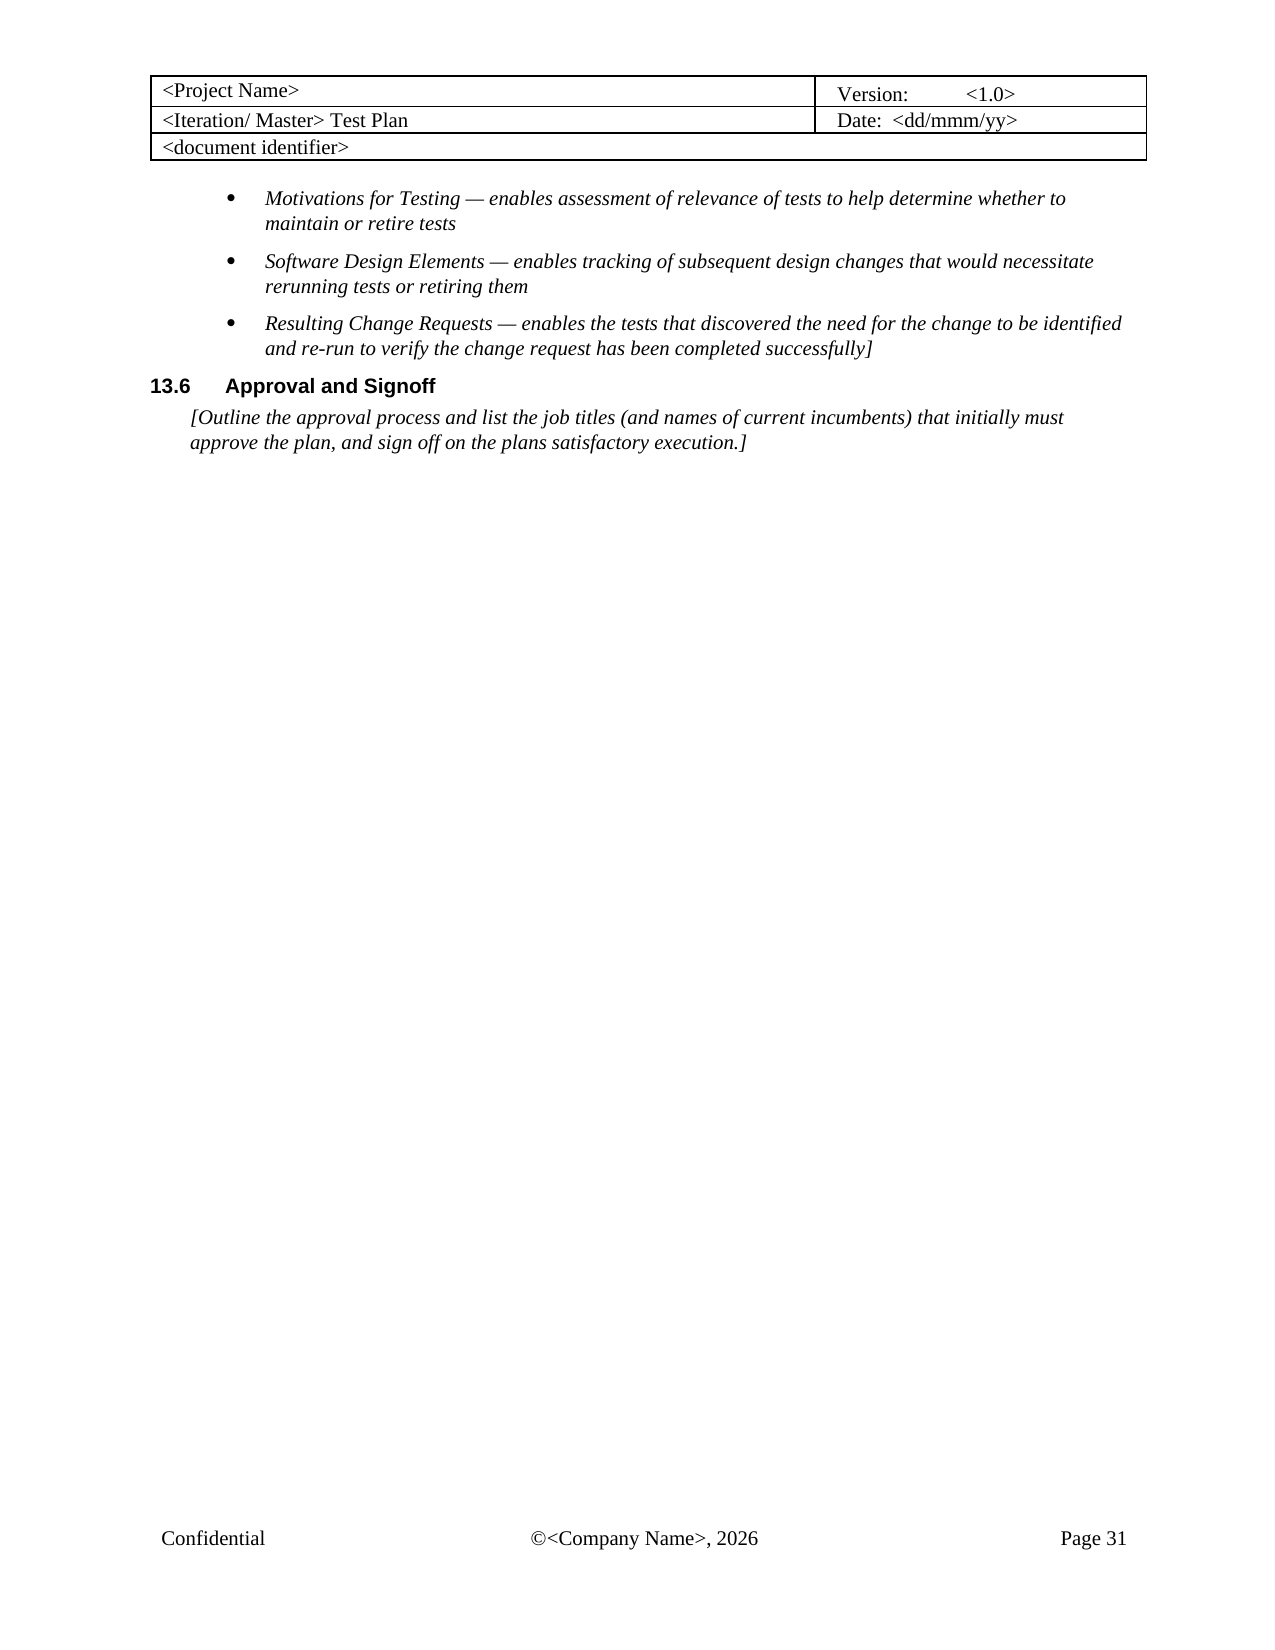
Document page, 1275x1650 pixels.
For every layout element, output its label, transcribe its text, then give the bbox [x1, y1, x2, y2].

list Software Design Elements — enables tracking of subsequent design changes that would necessitate rerunning tests or retiring them [227, 248, 1125, 298]
list Resulting Change Requests — enables the tests that discovered the need for the change to be identified and re-run to verify the change request has been completed successfully] [227, 310, 1125, 360]
list Motivations for Testing — enables assessment of relevance of tests to help determine whether to maintain or retire tests [227, 185, 1125, 235]
subtitle Approval and Signoff [150, 373, 1125, 398]
text [Outline the approval process and list the job titles (and names of current incumbents) that initially must approve the plan, and sign off on the plans satisfactory execution.] [190, 404, 1125, 454]
